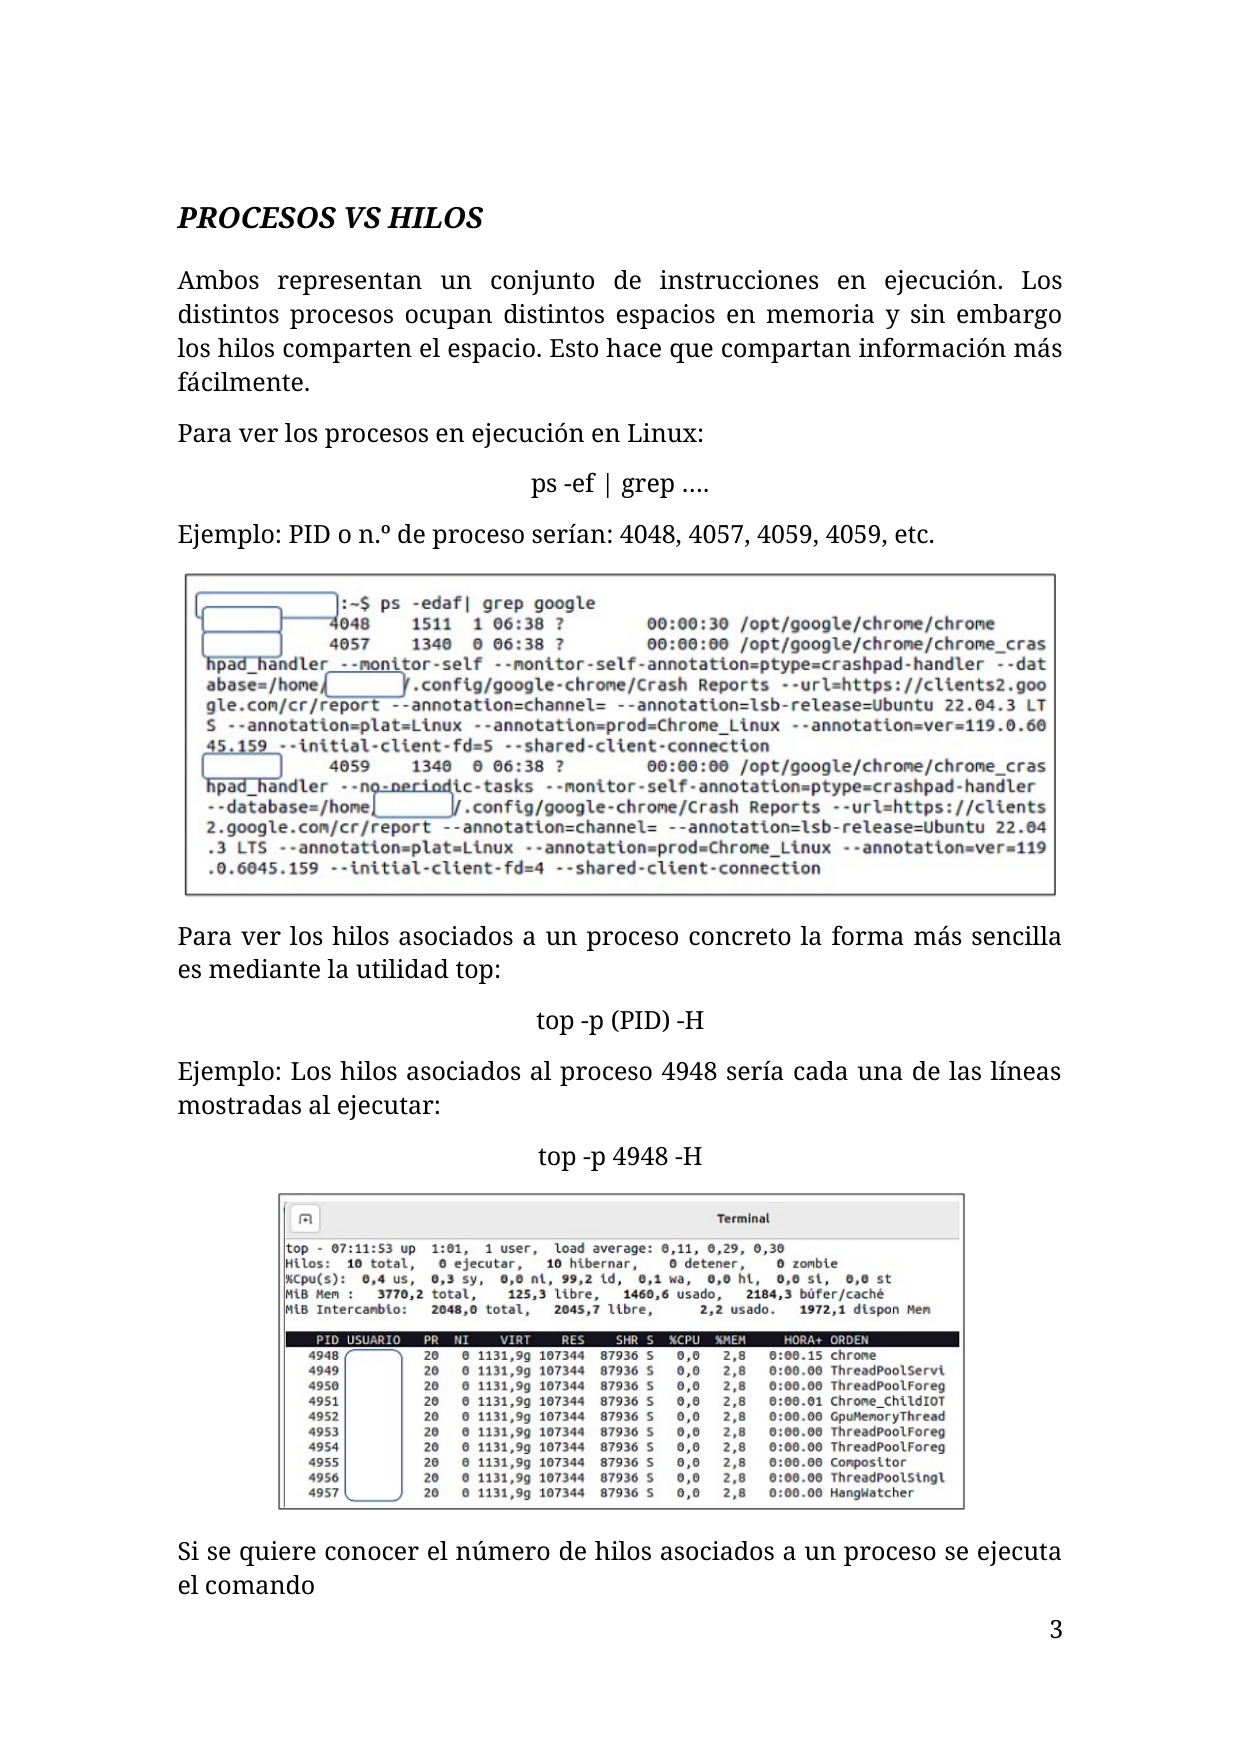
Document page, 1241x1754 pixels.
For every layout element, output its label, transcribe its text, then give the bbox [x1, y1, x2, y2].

text Si se quiere conocer el número de hilos asociados a un proceso se ejecuta el comando [177, 1534, 1063, 1602]
text Ejemplo: PID o n.º de proceso serían: 4048, 4057, 4059, 4059, etc. [177, 517, 1063, 551]
subtitle PROCESOS VS HILOS [177, 198, 1063, 237]
text top -p 4948 -H [177, 1138, 1063, 1172]
picture [177, 567, 1063, 902]
text ps -ef | grep …. [177, 466, 1063, 500]
text Ambos representan un conjunto de instrucciones en ejecución. Los distintos procesos ocupan distintos espacios en memoria y sin embargo los hilos comparten el espacio. Esto hace que compartan información más fácilmente. [177, 262, 1063, 398]
text Para ver los procesos en ejecución en Linux: [177, 415, 1063, 449]
text top -p (PID) -H [177, 1003, 1063, 1037]
text Ejemplo: Los hilos asociados al proceso 4948 sería cada una de las líneas mostradas al ejecutar: [177, 1054, 1063, 1122]
text Para ver los hilos asociados a un proceso concreto la forma más sencilla es mediante la utilidad top: [177, 918, 1063, 986]
picture [270, 1189, 970, 1518]
